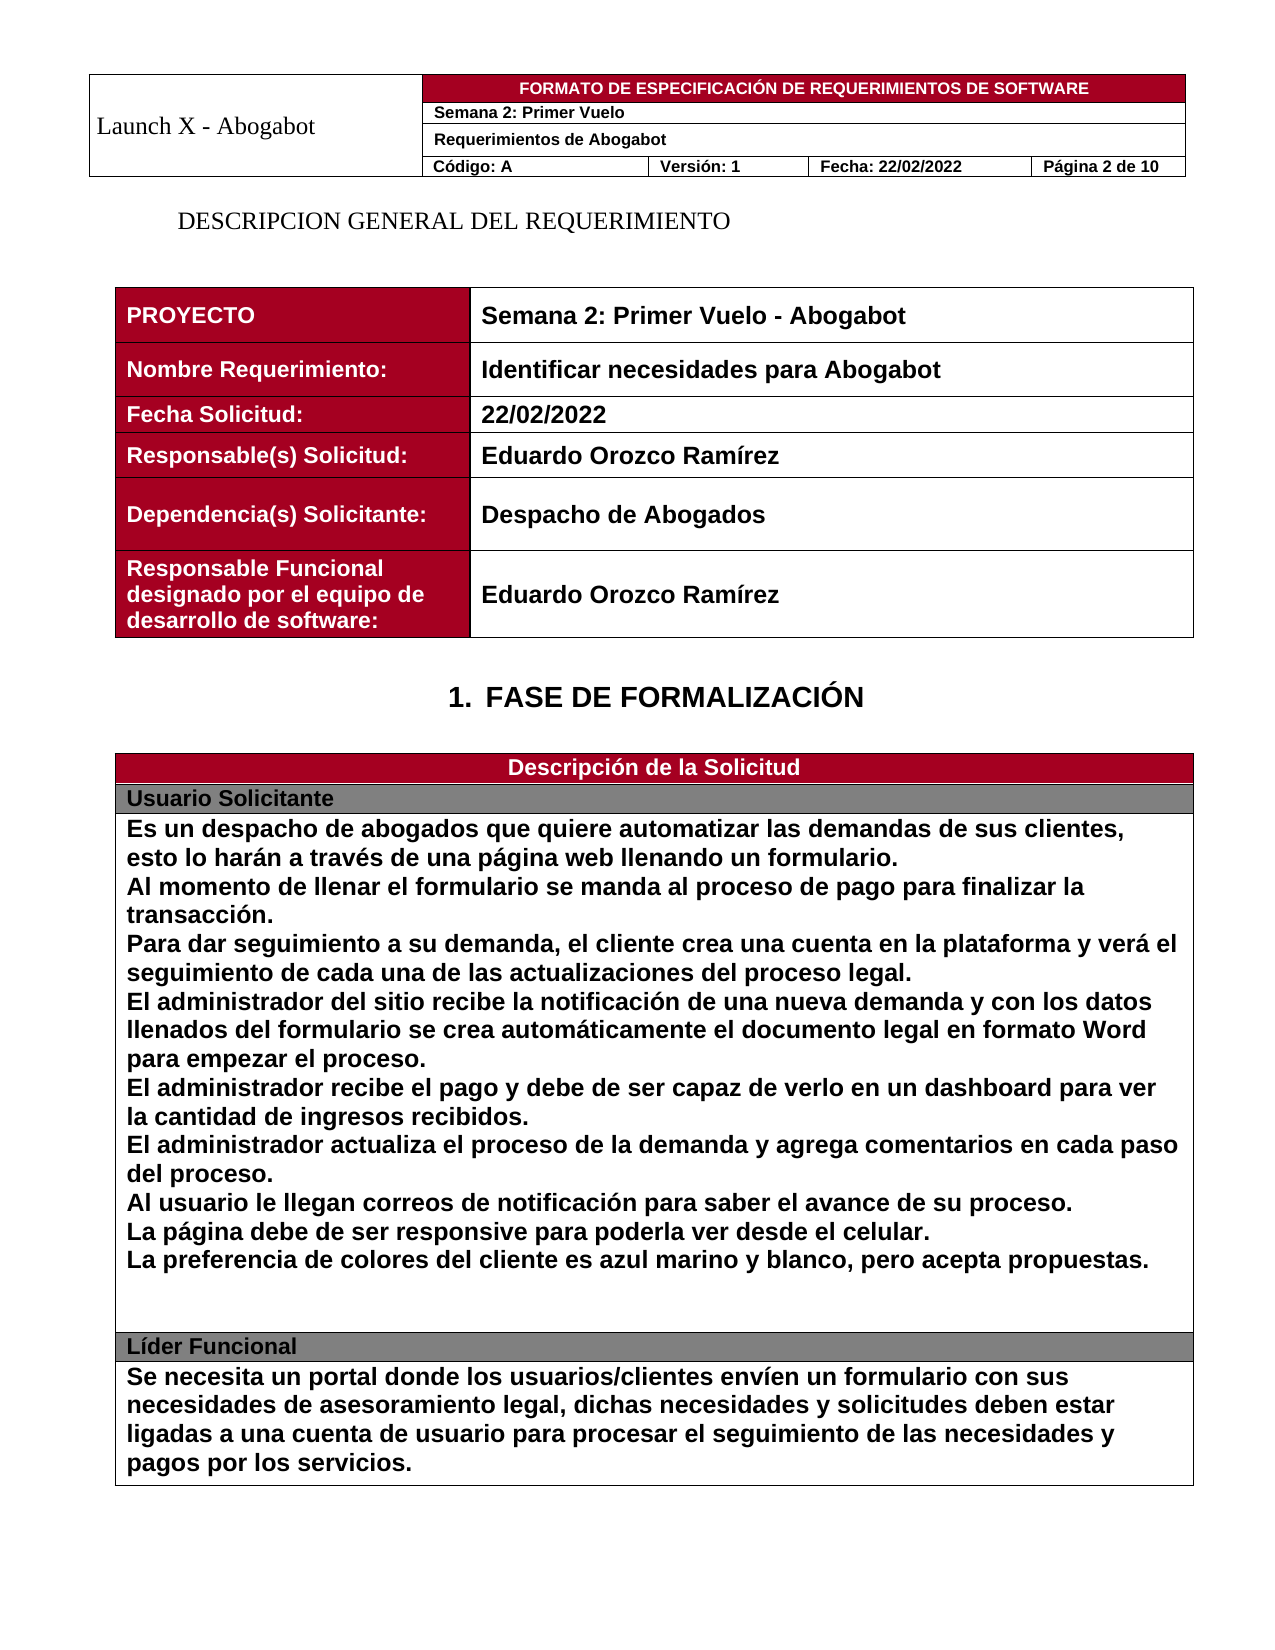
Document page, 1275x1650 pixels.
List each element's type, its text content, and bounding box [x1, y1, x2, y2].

table_header PROYECTO [116, 288, 469, 342]
table_cell Nombre Requerimiento: [116, 343, 469, 396]
table_cell Eduardo Orozco Ramírez [471, 551, 1193, 637]
table_cell 22/02/2022 [471, 397, 1193, 432]
table_header Semana 2: Primer Vuelo - Abogabot [471, 288, 1193, 342]
table_header Descripción de la Solicitud [116, 754, 1193, 783]
table_cell Despacho de Abogados [471, 478, 1193, 550]
table_cell Eduardo Orozco Ramírez [471, 433, 1193, 477]
table_cell Es un despacho de abogados que quiere automatizar las demandas de sus clientes, esto lo harán a través de una página web llenando un formulario. Al momento de llenar el formulario se manda al proceso de pago para finalizar la transacción. Para dar seguimiento a su demanda, el cliente crea una cuenta en la plataforma y verá el seguimiento de cada una de las actualizaciones del proceso legal. El administrador del sitio recibe la notificación de una nueva demanda y con los datos llenados del formulario se crea automáticamente el documento legal en formato Word para empezar el proceso. El administrador recibe el pago y debe de ser capaz de verlo en un dashboard para ver la cantidad de ingresos recibidos. El administrador actualiza el proceso de la demanda y agrega comentarios en cada paso del proceso. Al usuario le llegan correos de notificación para saber el avance de su proceso. La página debe de ser responsive para poderla ver desde el celular. La preferencia de colores del cliente es azul marino y blanco, pero acepta propuestas. [116, 814, 1193, 1332]
table_cell Usuario Solicitante [116, 785, 1193, 813]
table_cell Responsable Funcional designado por el equipo de desarrollo de software: [116, 551, 469, 637]
table_cell Identificar necesidades para Abogabot [471, 343, 1193, 396]
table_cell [116, 1362, 1193, 1484]
table_cell Fecha Solicitud: [116, 397, 469, 432]
subtitle FASE DE FORMALIZACIÓN [215, 679, 1098, 713]
table_cell Dependencia(s) Solicitante: [116, 478, 469, 550]
text DESCRIPCION GENERAL DEL REQUERIMIENTO [177, 206, 1098, 235]
table_cell Líder Funcional [116, 1333, 1193, 1361]
table_cell Responsable(s) Solicitud: [116, 433, 469, 477]
